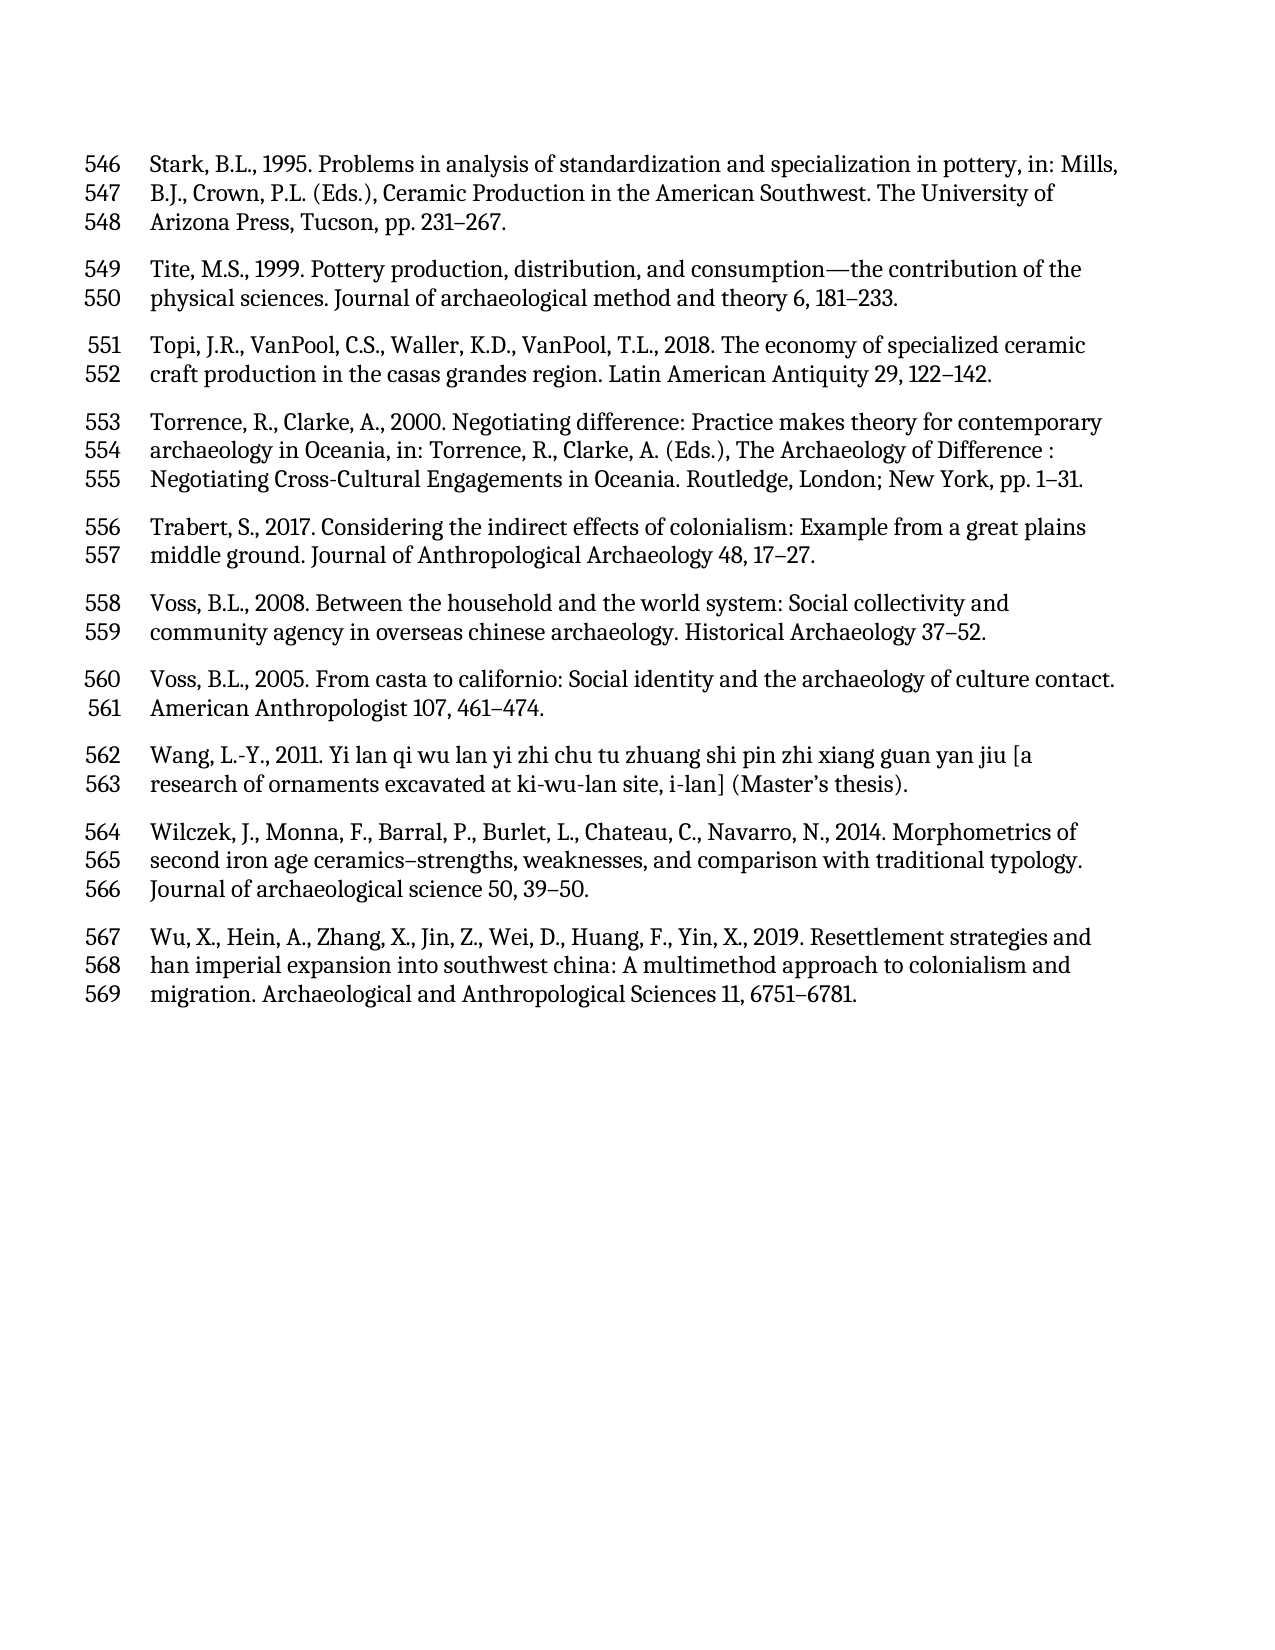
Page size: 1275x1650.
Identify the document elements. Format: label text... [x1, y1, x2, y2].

text Tite, M.S., 1999. Pottery production, distribution, and consumption—the contribution of the physical sciences. Journal of archaeological method and theory 6, 181–233. [150, 255, 1125, 312]
text Torrence, R., Clarke, A., 2000. Negotiating difference: Practice makes theory for contemporary archaeology in Oceania, in: Torrence, R., Clarke, A. (Eds.), The Archaeology of Difference : Negotiating Cross-Cultural Engagements in Oceania. Routledge, London; New York, pp. 1–31. [150, 407, 1125, 494]
text Wu, X., Hein, A., Zhang, X., Jin, Z., Wei, D., Huang, F., Yin, X., 2019. Resettlement strategies and han imperial expansion into southwest china: A multimethod approach to colonialism and migration. Archaeological and Anthropological Sciences 11, 6751–6781. [150, 922, 1125, 1009]
text Wilczek, J., Monna, F., Barral, P., Burlet, L., Chateau, C., Navarro, N., 2014. Morphometrics of second iron age ceramics–strengths, weaknesses, and comparison with traditional typology. Journal of archaeological science 50, 39–50. [150, 817, 1125, 904]
text Topi, J.R., VanPool, C.S., Waller, K.D., VanPool, T.L., 2018. The economy of specialized ceramic craft production in the casas grandes region. Latin American Antiquity 29, 122–142. [150, 331, 1125, 389]
text Stark, B.L., 1995. Problems in analysis of standardization and specialization in pottery, in: Mills, B.J., Crown, P.L. (Eds.), Ceramic Production in the American Southwest. The University of Arizona Press, Tucson, pp. 231–267. [150, 150, 1125, 236]
text Voss, B.L., 2008. Between the household and the world system: Social collectivity and community agency in overseas chinese archaeology. Historical Archaeology 37–52. [150, 589, 1125, 646]
text Voss, B.L., 2005. From casta to californio: Social identity and the archaeology of culture contact. American Anthropologist 107, 461–474. [150, 665, 1125, 722]
text Wang, L.-Y., 2011. Yi lan qi wu lan yi zhi chu tu zhuang shi pin zhi xiang guan yan jiu [a research of ornaments excavated at ki-wu-lan site, i-lan] (Master’s thesis). [150, 741, 1125, 799]
text Trabert, S., 2017. Considering the indirect effects of colonialism: Example from a great plains middle ground. Journal of Anthropological Archaeology 48, 17–27. [150, 512, 1125, 570]
